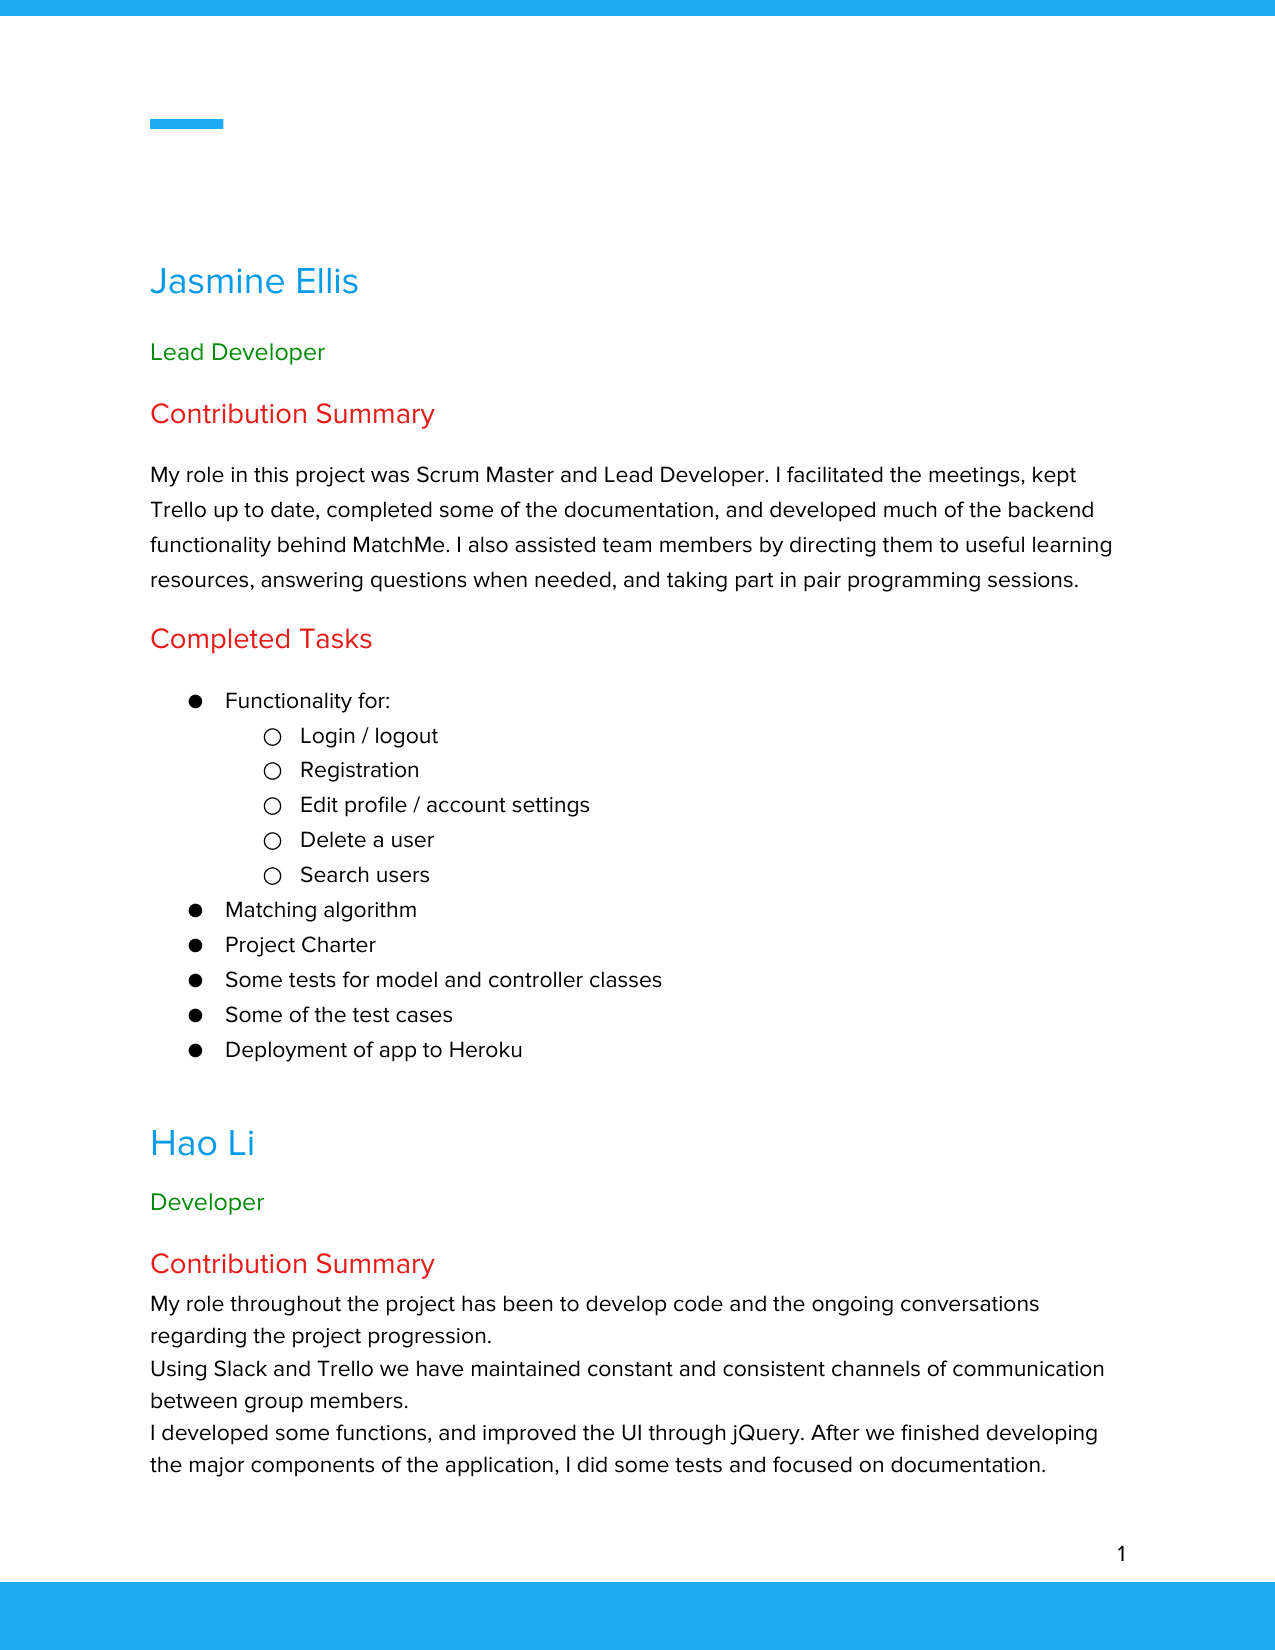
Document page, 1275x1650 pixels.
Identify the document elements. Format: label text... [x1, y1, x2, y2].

picture [150, 119, 224, 129]
text Using Slack and Trello we have maintained constant and consistent channels of communication between group members. [150, 1355, 1125, 1415]
subtitle Hao Li [150, 1121, 1125, 1167]
list Edit profile / account settings [262, 792, 1125, 820]
subtitle Completed Tasks [150, 622, 1125, 657]
subtitle Lead Developer [150, 337, 1125, 368]
list Login / logout [262, 722, 1125, 750]
list Matching algorithm [187, 896, 1125, 924]
text I developed some functions, and improved the UI through jQuery. After we finished developing the major components of the application, I did some tests and focused on documentation. [150, 1419, 1125, 1479]
subtitle Jasmine Ellis [150, 259, 1125, 305]
subtitle Developer [150, 1187, 1125, 1218]
list Some tests for model and controller classes [187, 966, 1125, 994]
list Registration [262, 757, 1125, 785]
list Search users [262, 862, 1125, 889]
picture [0, 0, 1275, 16]
subtitle Contribution Summary [150, 1246, 1125, 1282]
picture [0, 1582, 1275, 1650]
list Project Charter [187, 931, 1125, 959]
text My role in this project was Scrum Master and Lead Developer. I facilitated the meetings, kept Trello up to date, completed some of the documentation, and developed much of the backend functionality behind MatchMe. I also assisted team members by directing them to useful learning resources, answering questions when needed, and taking part in pair programming sessions. [150, 461, 1125, 594]
list Some of the test cases [187, 1001, 1125, 1029]
text My role throughout the project has been to develop code and the ongoing conversations regarding the project progression. [150, 1291, 1125, 1351]
list Functionality for: [187, 687, 1125, 715]
list Delete a user [262, 827, 1125, 854]
subtitle Contribution Summary [150, 396, 1125, 432]
list Deployment of app to Heroku [187, 1036, 1125, 1064]
